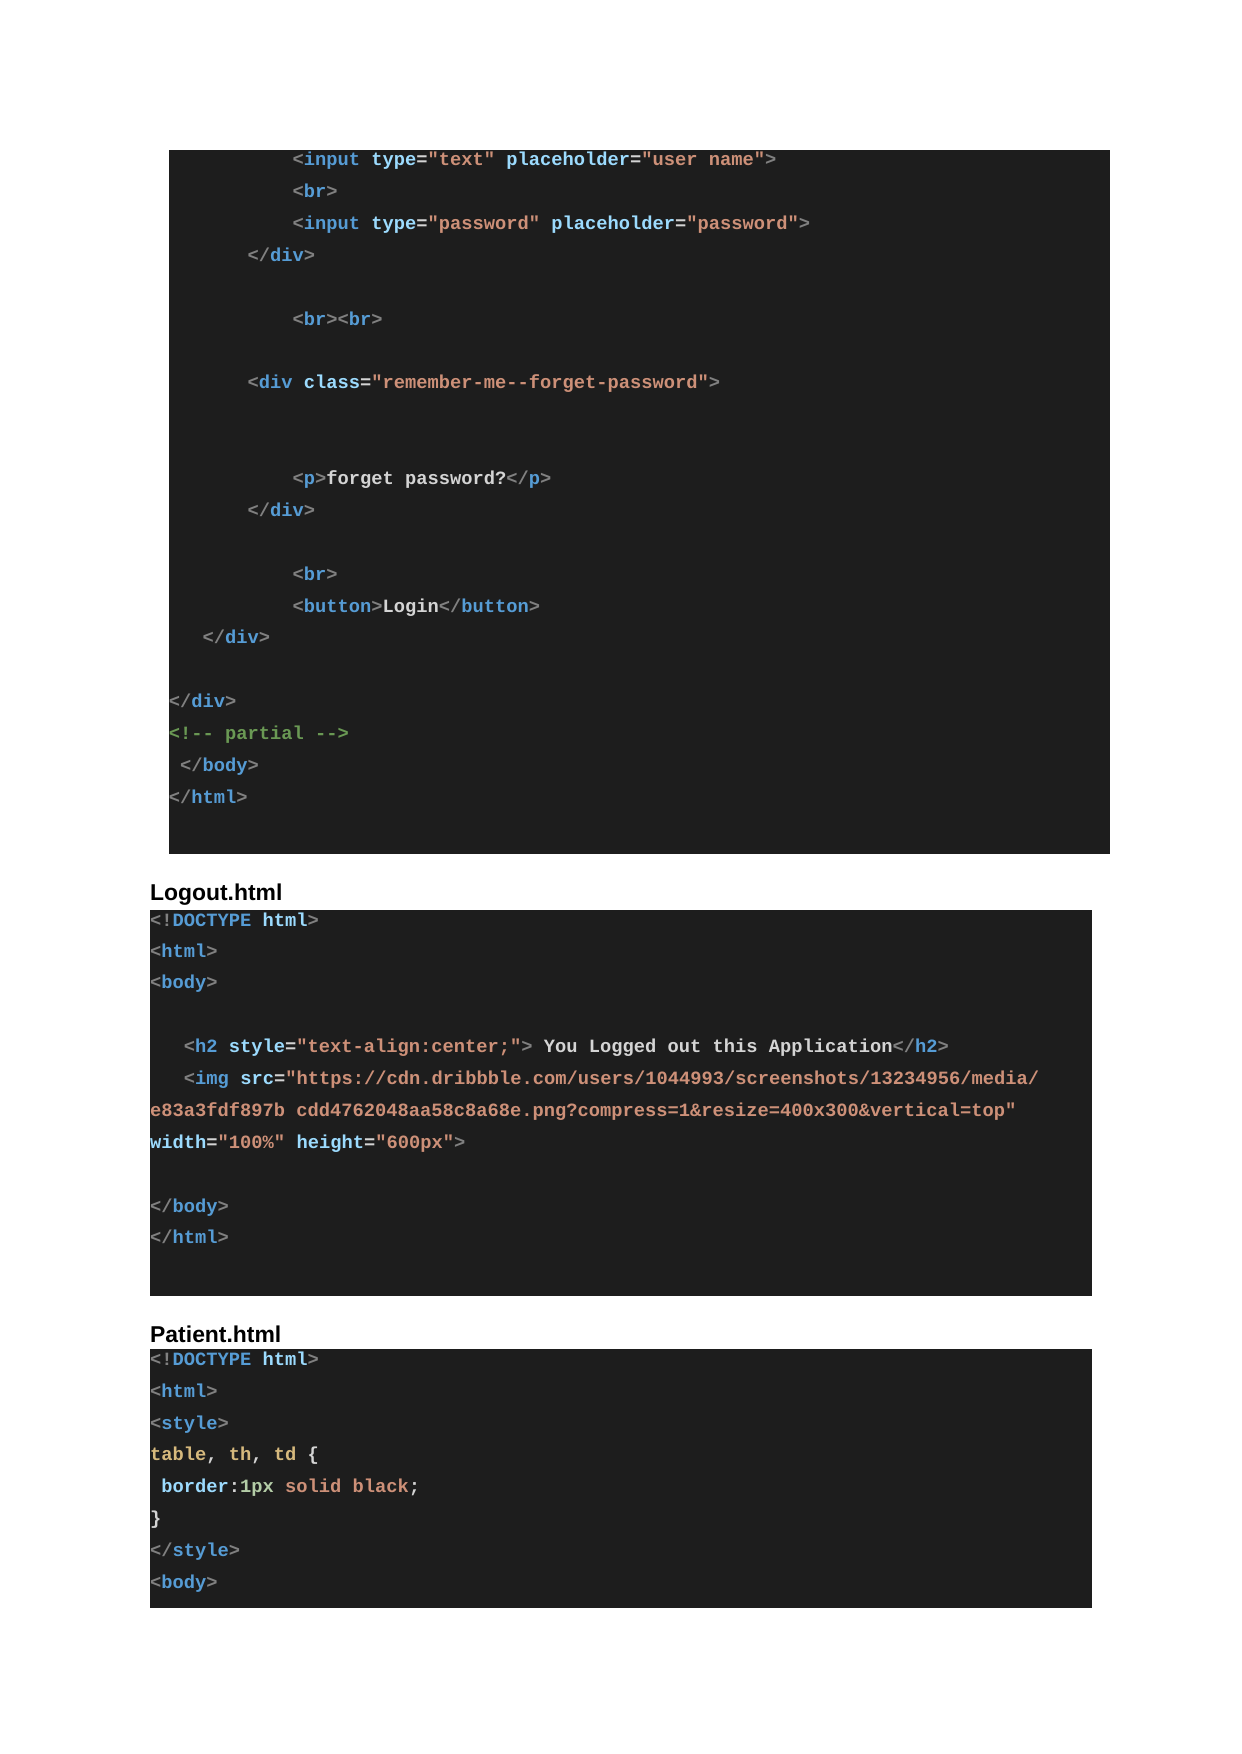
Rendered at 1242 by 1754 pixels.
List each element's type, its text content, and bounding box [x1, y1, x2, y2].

subtitle Patient.html [150, 1321, 1104, 1347]
text Logout.html [150, 879, 1104, 906]
